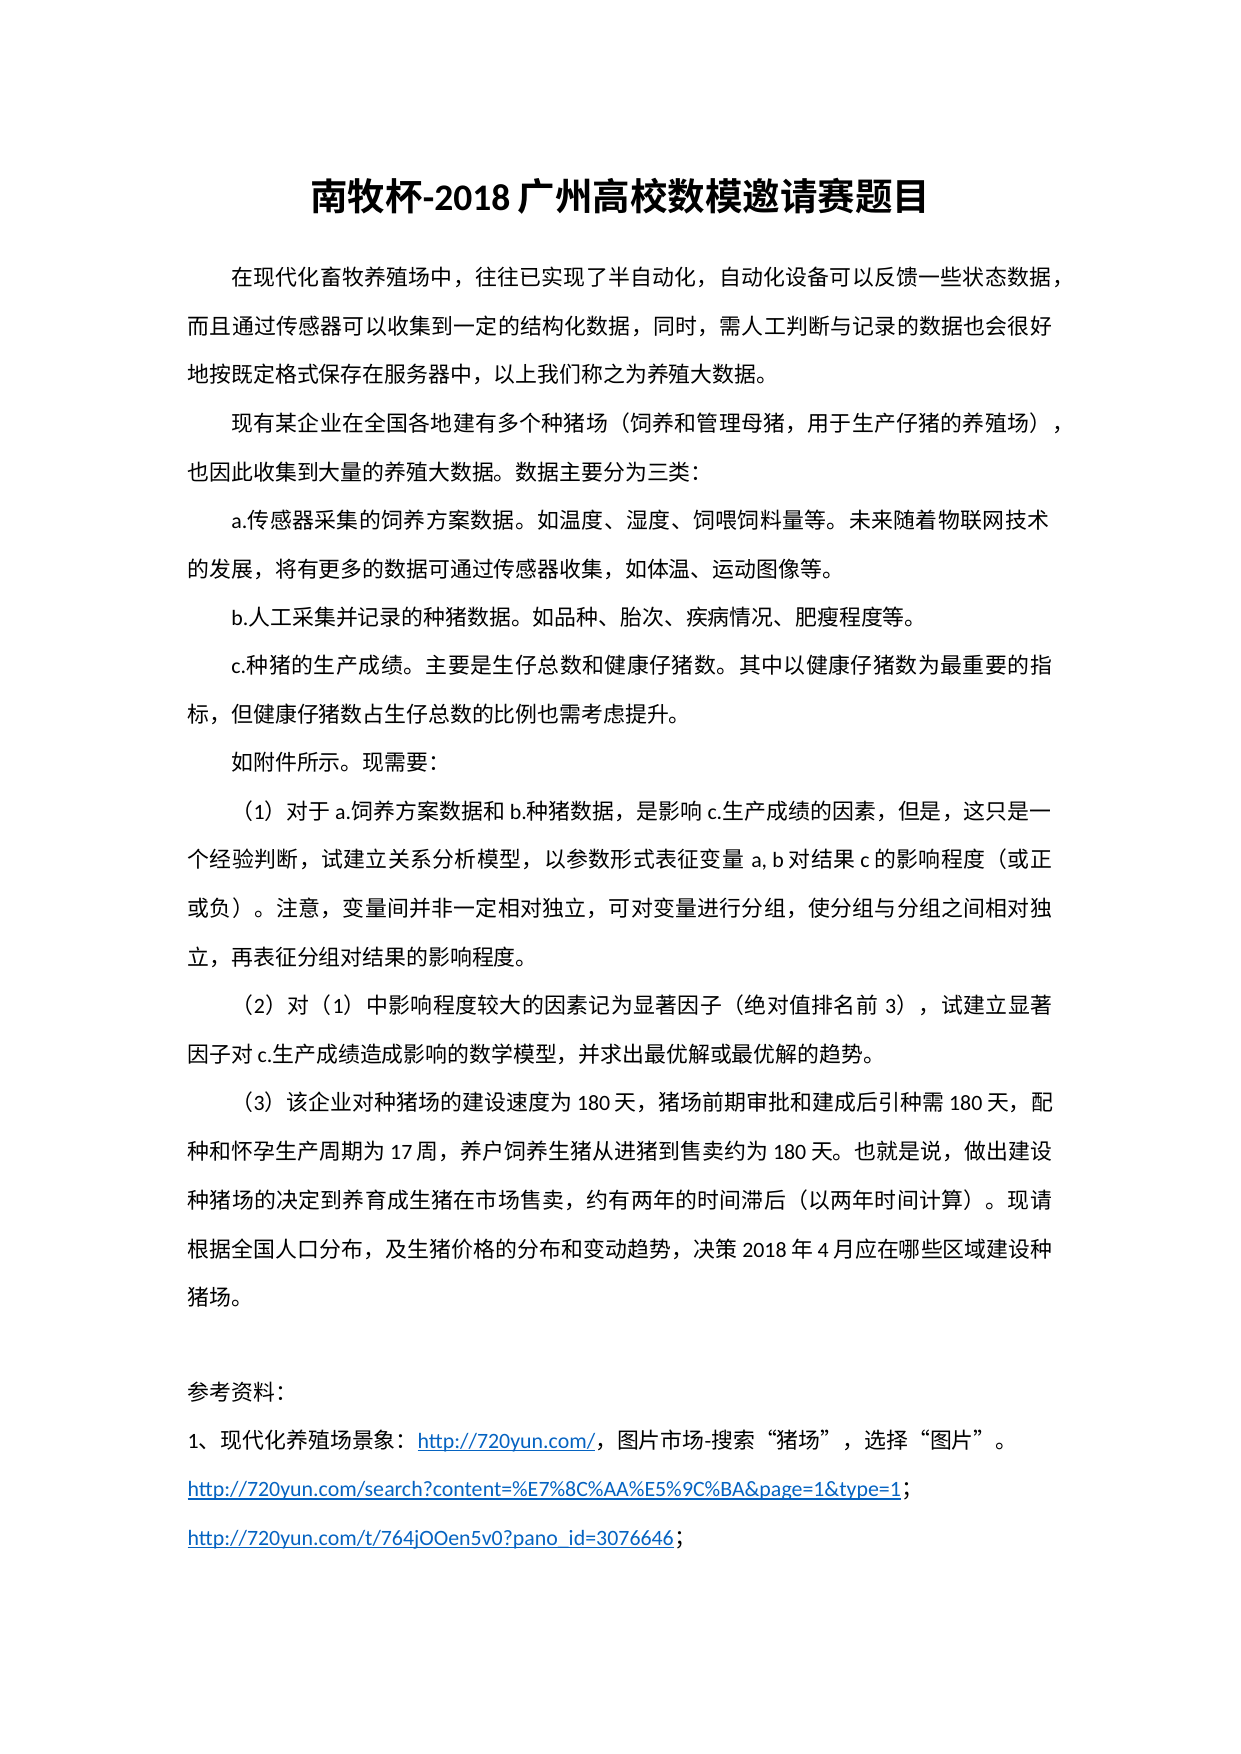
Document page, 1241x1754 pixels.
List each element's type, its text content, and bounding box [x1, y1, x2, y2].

text 如附件所示。现需要： [187, 745, 1053, 777]
text （2）对（1）中影响程度较大的因素记为显著因子（绝对值排名前3），试建立显著因子对c.生产成绩造成影响的数学模型，并求出最优解或最优解的趋势。 [187, 988, 1053, 1069]
text b.人工采集并记录的种猪数据。如品种、胎次、疾病情况、肥瘦程度等。 [187, 599, 1053, 632]
text 参考资料： [187, 1374, 1053, 1407]
text 现有某企业在全国各地建有多个种猪场（饲养和管理母猪，用于生产仔猪的养殖场），也因此收集到大量的养殖大数据。数据主要分为三类： [187, 405, 1053, 487]
text http://720yun.com/search?content=%E7%8C%AA%E5%9C%BA&page=1&type=1； [187, 1471, 1053, 1503]
text （3）该企业对种猪场的建设速度为180天，猪场前期审批和建成后引种需180天，配种和怀孕生产周期为17周，养户饲养生猪从进猪到售卖约为180天。也就是说，做出建设种猪场的决定到养育成生猪在市场售卖，约有两年的时间滞后（以两年时间计算）。现请根据全国人口分布，及生猪价格的分布和变动趋势，决策2018年4月应在哪些区域建设种猪场。 [187, 1085, 1053, 1312]
text 南牧杯-2018广州高校数模邀请赛题目 [187, 162, 1053, 227]
text c.种猪的生产成绩。主要是生仔总数和健康仔猪数。其中以健康仔猪数为最重要的指标，但健康仔猪数占生仔总数的比例也需考虑提升。 [187, 648, 1053, 729]
text http://720yun.com/t/764jOOen5v0?pano_id=3076646； [187, 1519, 1053, 1552]
text a.传感器采集的饲养方案数据。如温度、湿度、饲喂饲料量等。未来随着物联网技术的发展，将有更多的数据可通过传感器收集，如体温、运动图像等。 [187, 502, 1053, 584]
text 1、现代化养殖场景象：http://720yun.com/，图片市场-搜索“猪场”，选择“图片”。 [187, 1422, 1053, 1455]
text 在现代化畜牧养殖场中，往往已实现了半自动化，自动化设备可以反馈一些状态数据，而且通过传感器可以收集到一定的结构化数据，同时，需人工判断与记录的数据也会很好地按既定格式保存在服务器中，以上我们称之为养殖大数据。 [187, 259, 1053, 389]
text （1）对于a.饲养方案数据和b.种猪数据，是影响c.生产成绩的因素，但是，这只是一个经验判断，试建立关系分析模型，以参数形式表征变量a, b对结果c的影响程度（或正或负）。注意，变量间并非一定相对独立，可对变量进行分组，使分组与分组之间相对独立，再表征分组对结果的影响程度。 [187, 793, 1053, 972]
